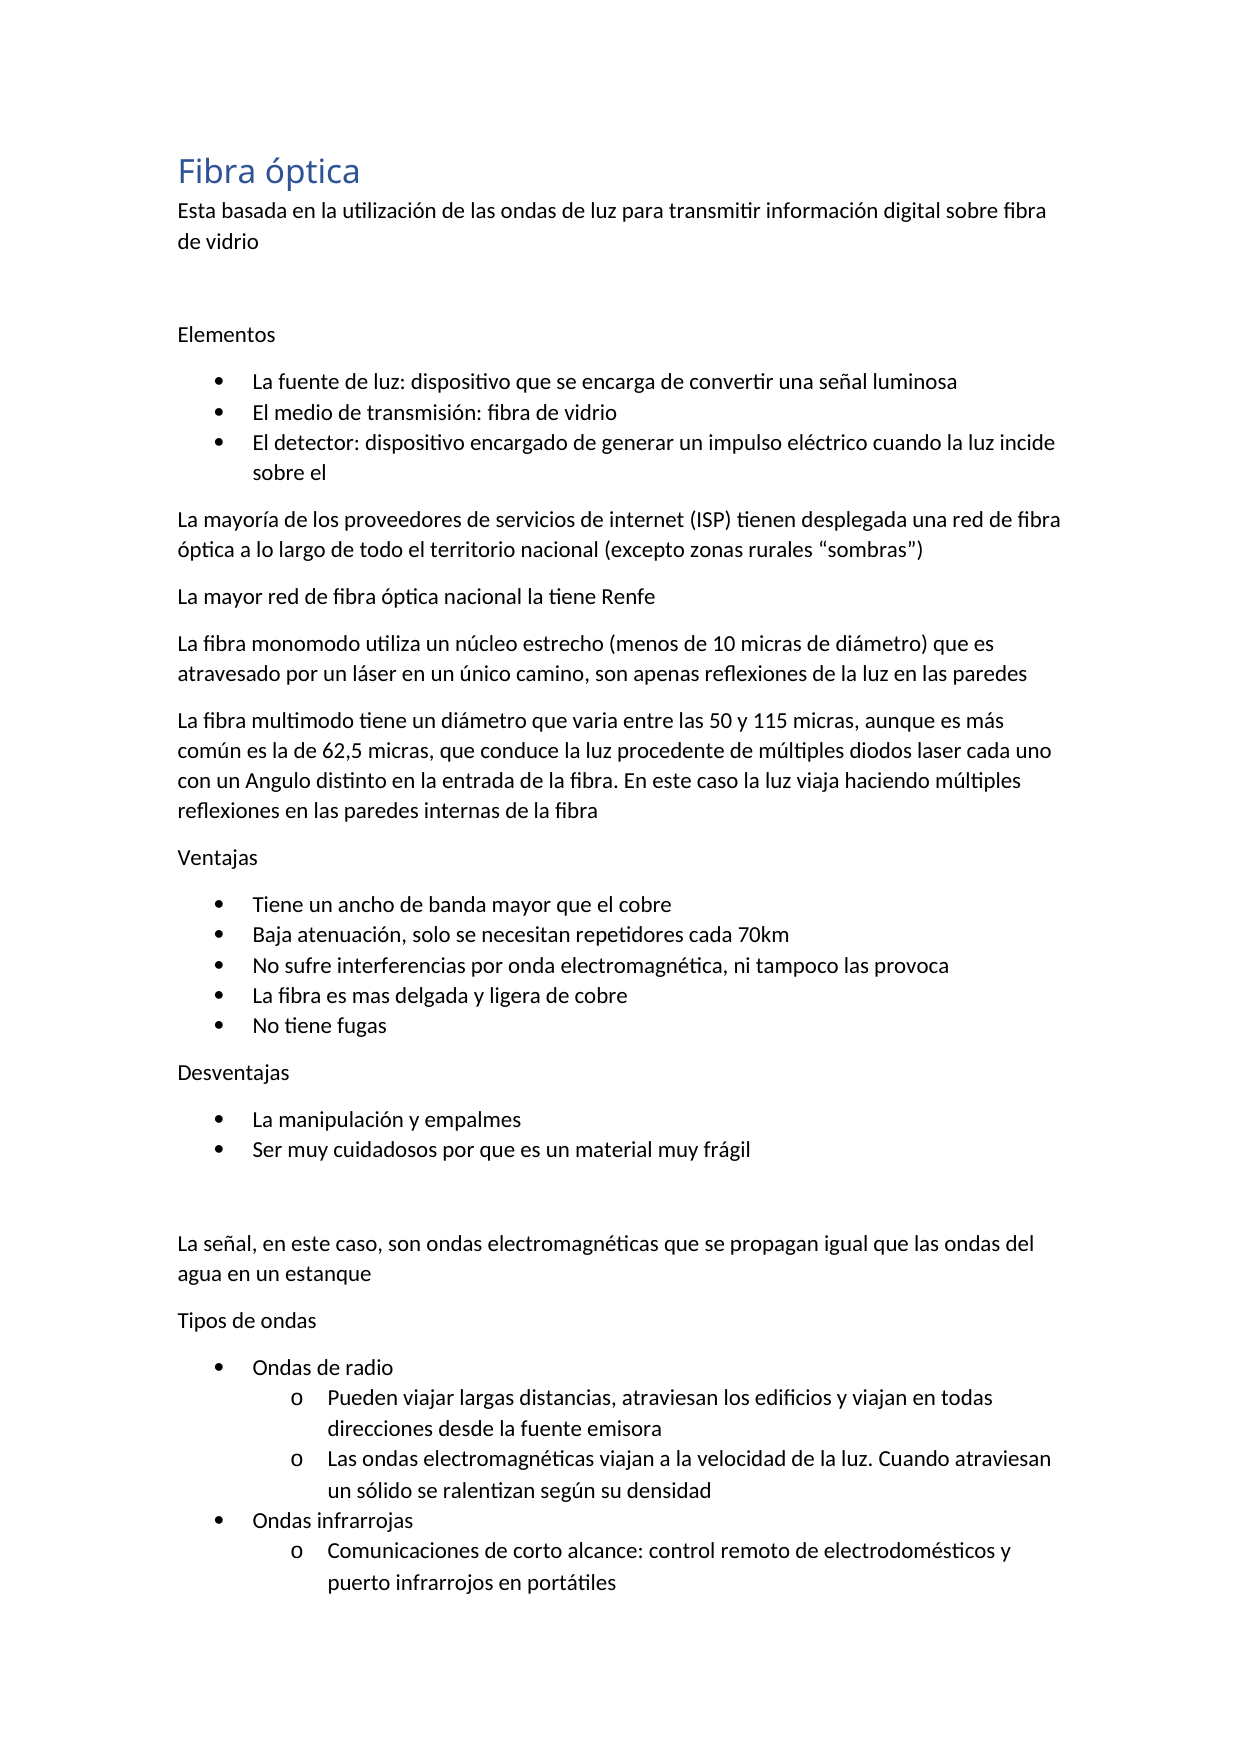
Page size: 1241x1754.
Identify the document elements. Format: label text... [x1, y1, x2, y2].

text Esta basada en la utilización de las ondas de luz para transmitir información digital sobre fibra de vidrio [177, 197, 1063, 255]
list Comunicaciones de corto alcance: control remoto de electrodomésticos y puerto infrarrojos en portátiles [290, 1536, 1063, 1596]
list Pueden viajar largas distancias, atraviesan los edificios y viajan en todas direcciones desde la fuente emisora [290, 1383, 1063, 1442]
list No tiene fugas [215, 1011, 1063, 1039]
list Baja atenuación, solo se necesitan repetidores cada 70km [215, 921, 1063, 948]
text Elementos [177, 321, 1063, 348]
text La fibra multimodo tiene un diámetro que varia entre las 50 y 115 micras, aunque es más común es la de 62,5 micras, que conduce la luz procedente de múltiples diodos laser cada uno con un Angulo distinto en la entrada de la fibra. En este caso la luz viaja haciendo múltiples reflexiones en las paredes internas de la fibra [177, 706, 1063, 824]
text Tipos de ondas [177, 1306, 1063, 1334]
list Tiene un ancho de banda mayor que el cobre [215, 890, 1063, 918]
list La manipulación y empalmes [215, 1105, 1063, 1133]
list Las ondas electromagnéticas viajan a la velocidad de la luz. Cuando atraviesan un sólido se ralentizan según su densidad [290, 1444, 1063, 1504]
text Ventajas [177, 843, 1063, 871]
text La fibra monomodo utiliza un núcleo estrecho (menos de 10 micras de diámetro) que es atravesado por un láser en un único camino, son apenas reflexiones de la luz en las paredes [177, 629, 1063, 687]
list La fibra es mas delgada y ligera de cobre [215, 981, 1063, 1009]
list Ondas de radio [215, 1353, 1063, 1381]
text La mayoría de los proveedores de servicios de internet (ISP) tienen desplegada una red de fibra óptica a lo largo de todo el territorio nacional (excepto zonas rurales “sombras”) [177, 505, 1063, 563]
text La señal, en este caso, son ondas electromagnéticas que se propagan igual que las ondas del agua en un estanque [177, 1229, 1063, 1287]
list Ser muy cuidadosos por que es un material muy frágil [215, 1135, 1063, 1163]
list No sufre interferencias por onda electromagnética, ni tampoco las provoca [215, 951, 1063, 979]
text La mayor red de fibra óptica nacional la tiene Renfe [177, 582, 1063, 610]
list El detector: dispositivo encargado de generar un impulso eléctrico cuando la luz incide sobre el [215, 428, 1063, 486]
subtitle Fibra óptica [177, 148, 1063, 193]
list La fuente de luz: dispositivo que se encarga de convertir una señal luminosa [215, 367, 1063, 395]
list Ondas infrarrojas [215, 1506, 1063, 1534]
list El medio de transmisión: fibra de vidrio [215, 398, 1063, 426]
text Desventajas [177, 1058, 1063, 1086]
